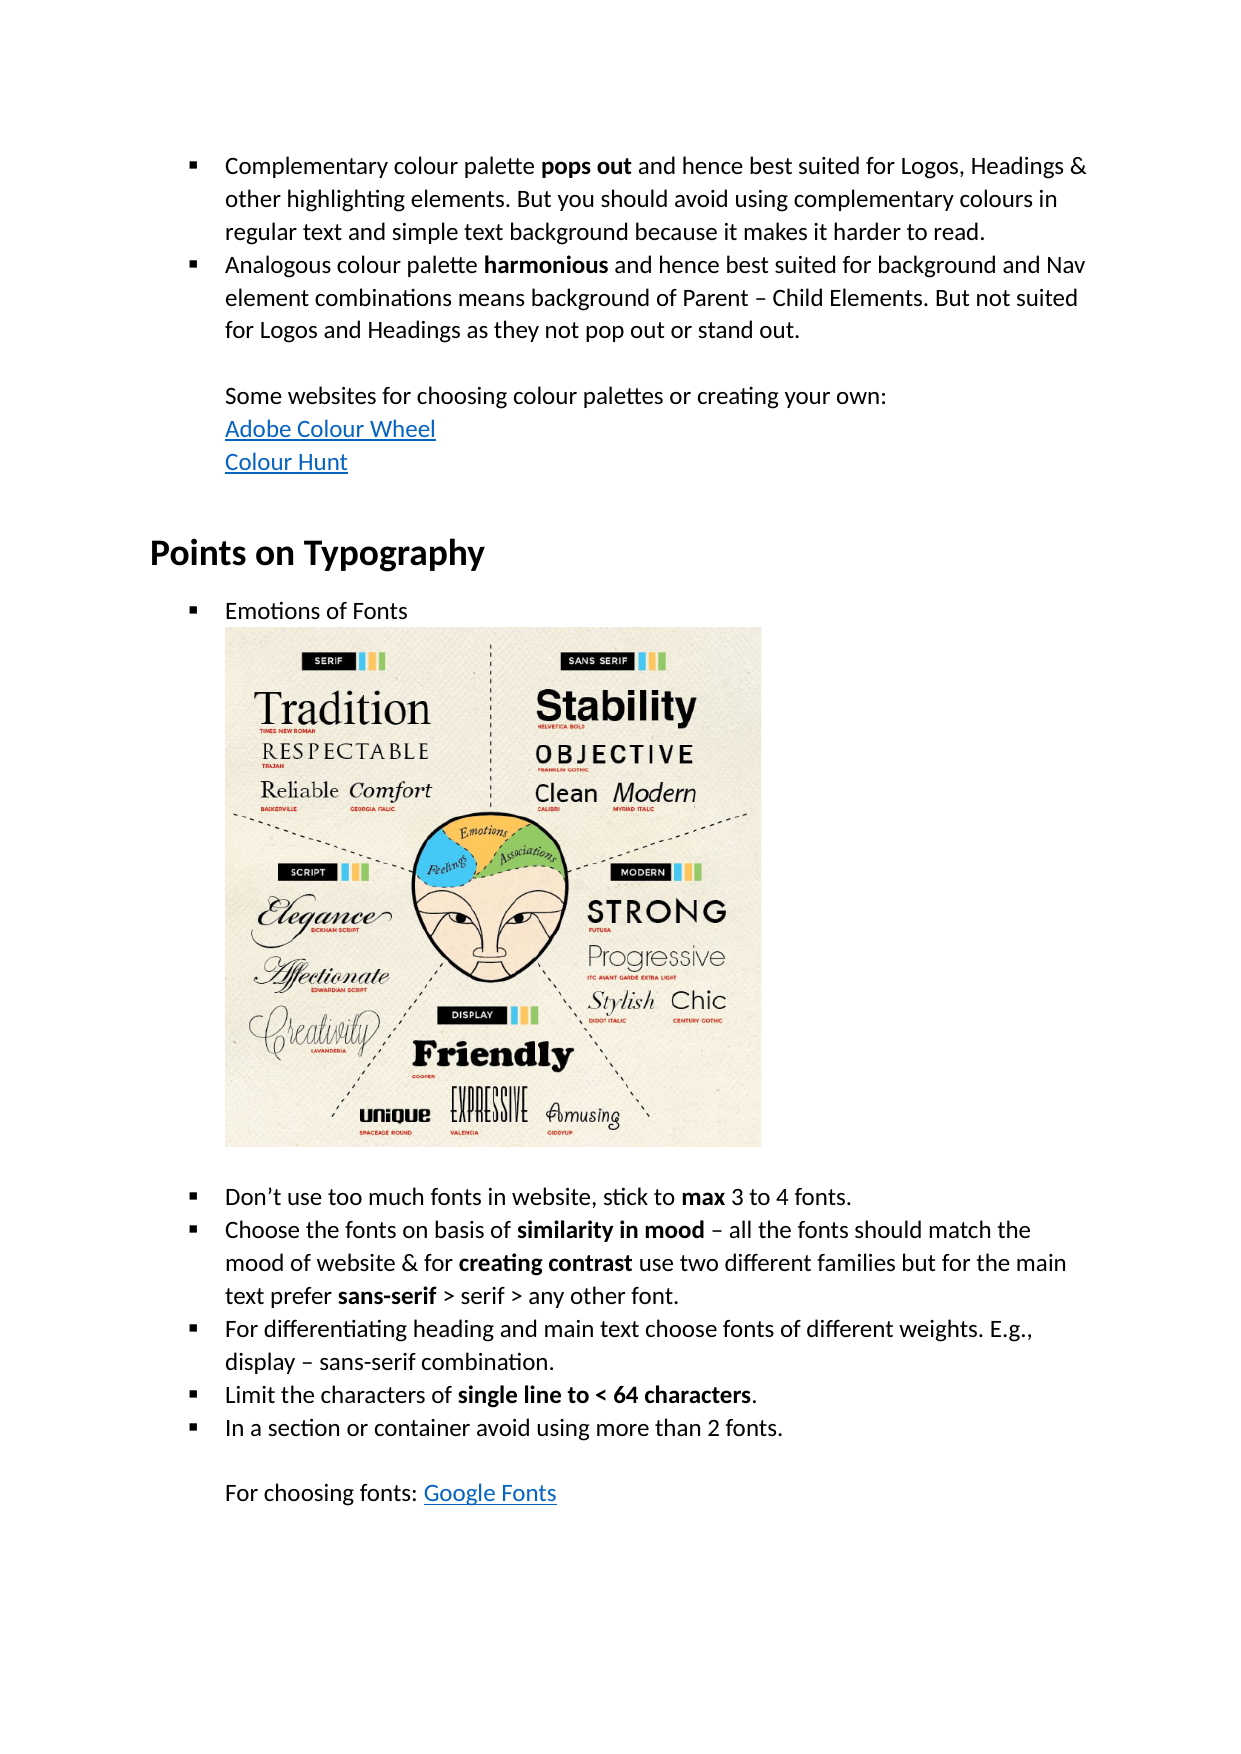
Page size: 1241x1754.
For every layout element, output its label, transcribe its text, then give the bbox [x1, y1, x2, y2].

list Analogous colour palette harmonious and hence best suited for background and Nav element combinations means background of Parent – Child Elements. But not suited for Logos and Headings as they not pop out or stand out. [187, 249, 1090, 345]
list Limit the characters of single line to < 64 characters. [187, 1379, 1090, 1409]
list Complementary colour palette pops out and hence best suited for Logos, Headings & other highlighting elements. But you should avoid using complementary colours in regular text and simple text background because it makes it harder to read. [187, 150, 1090, 246]
list Don’t use too much fonts in website, stick to max 3 to 4 fonts. [187, 1181, 1090, 1212]
picture [225, 627, 762, 1147]
list For differentiating heading and main text choose fonts of different weights. E.g., display – sans-serif combination. [187, 1313, 1090, 1376]
text Points on Typography [150, 529, 1090, 574]
list Emotions of Fonts [187, 595, 1090, 625]
list Colour Hunt [225, 446, 1090, 477]
list Adobe Colour Wheel [225, 413, 1090, 444]
list In a section or container avoid using more than 2 fonts. [187, 1412, 1090, 1442]
list Some websites for choosing colour palettes or creating your own: [225, 380, 1090, 411]
list Choose the fonts on basis of similarity in mood – all the fonts should match the mood of website & for creating contrast use two different families but for the main text prefer sans-serif > serif > any other font. [187, 1214, 1090, 1311]
list For choosing fonts: Google Fonts [225, 1478, 1090, 1508]
